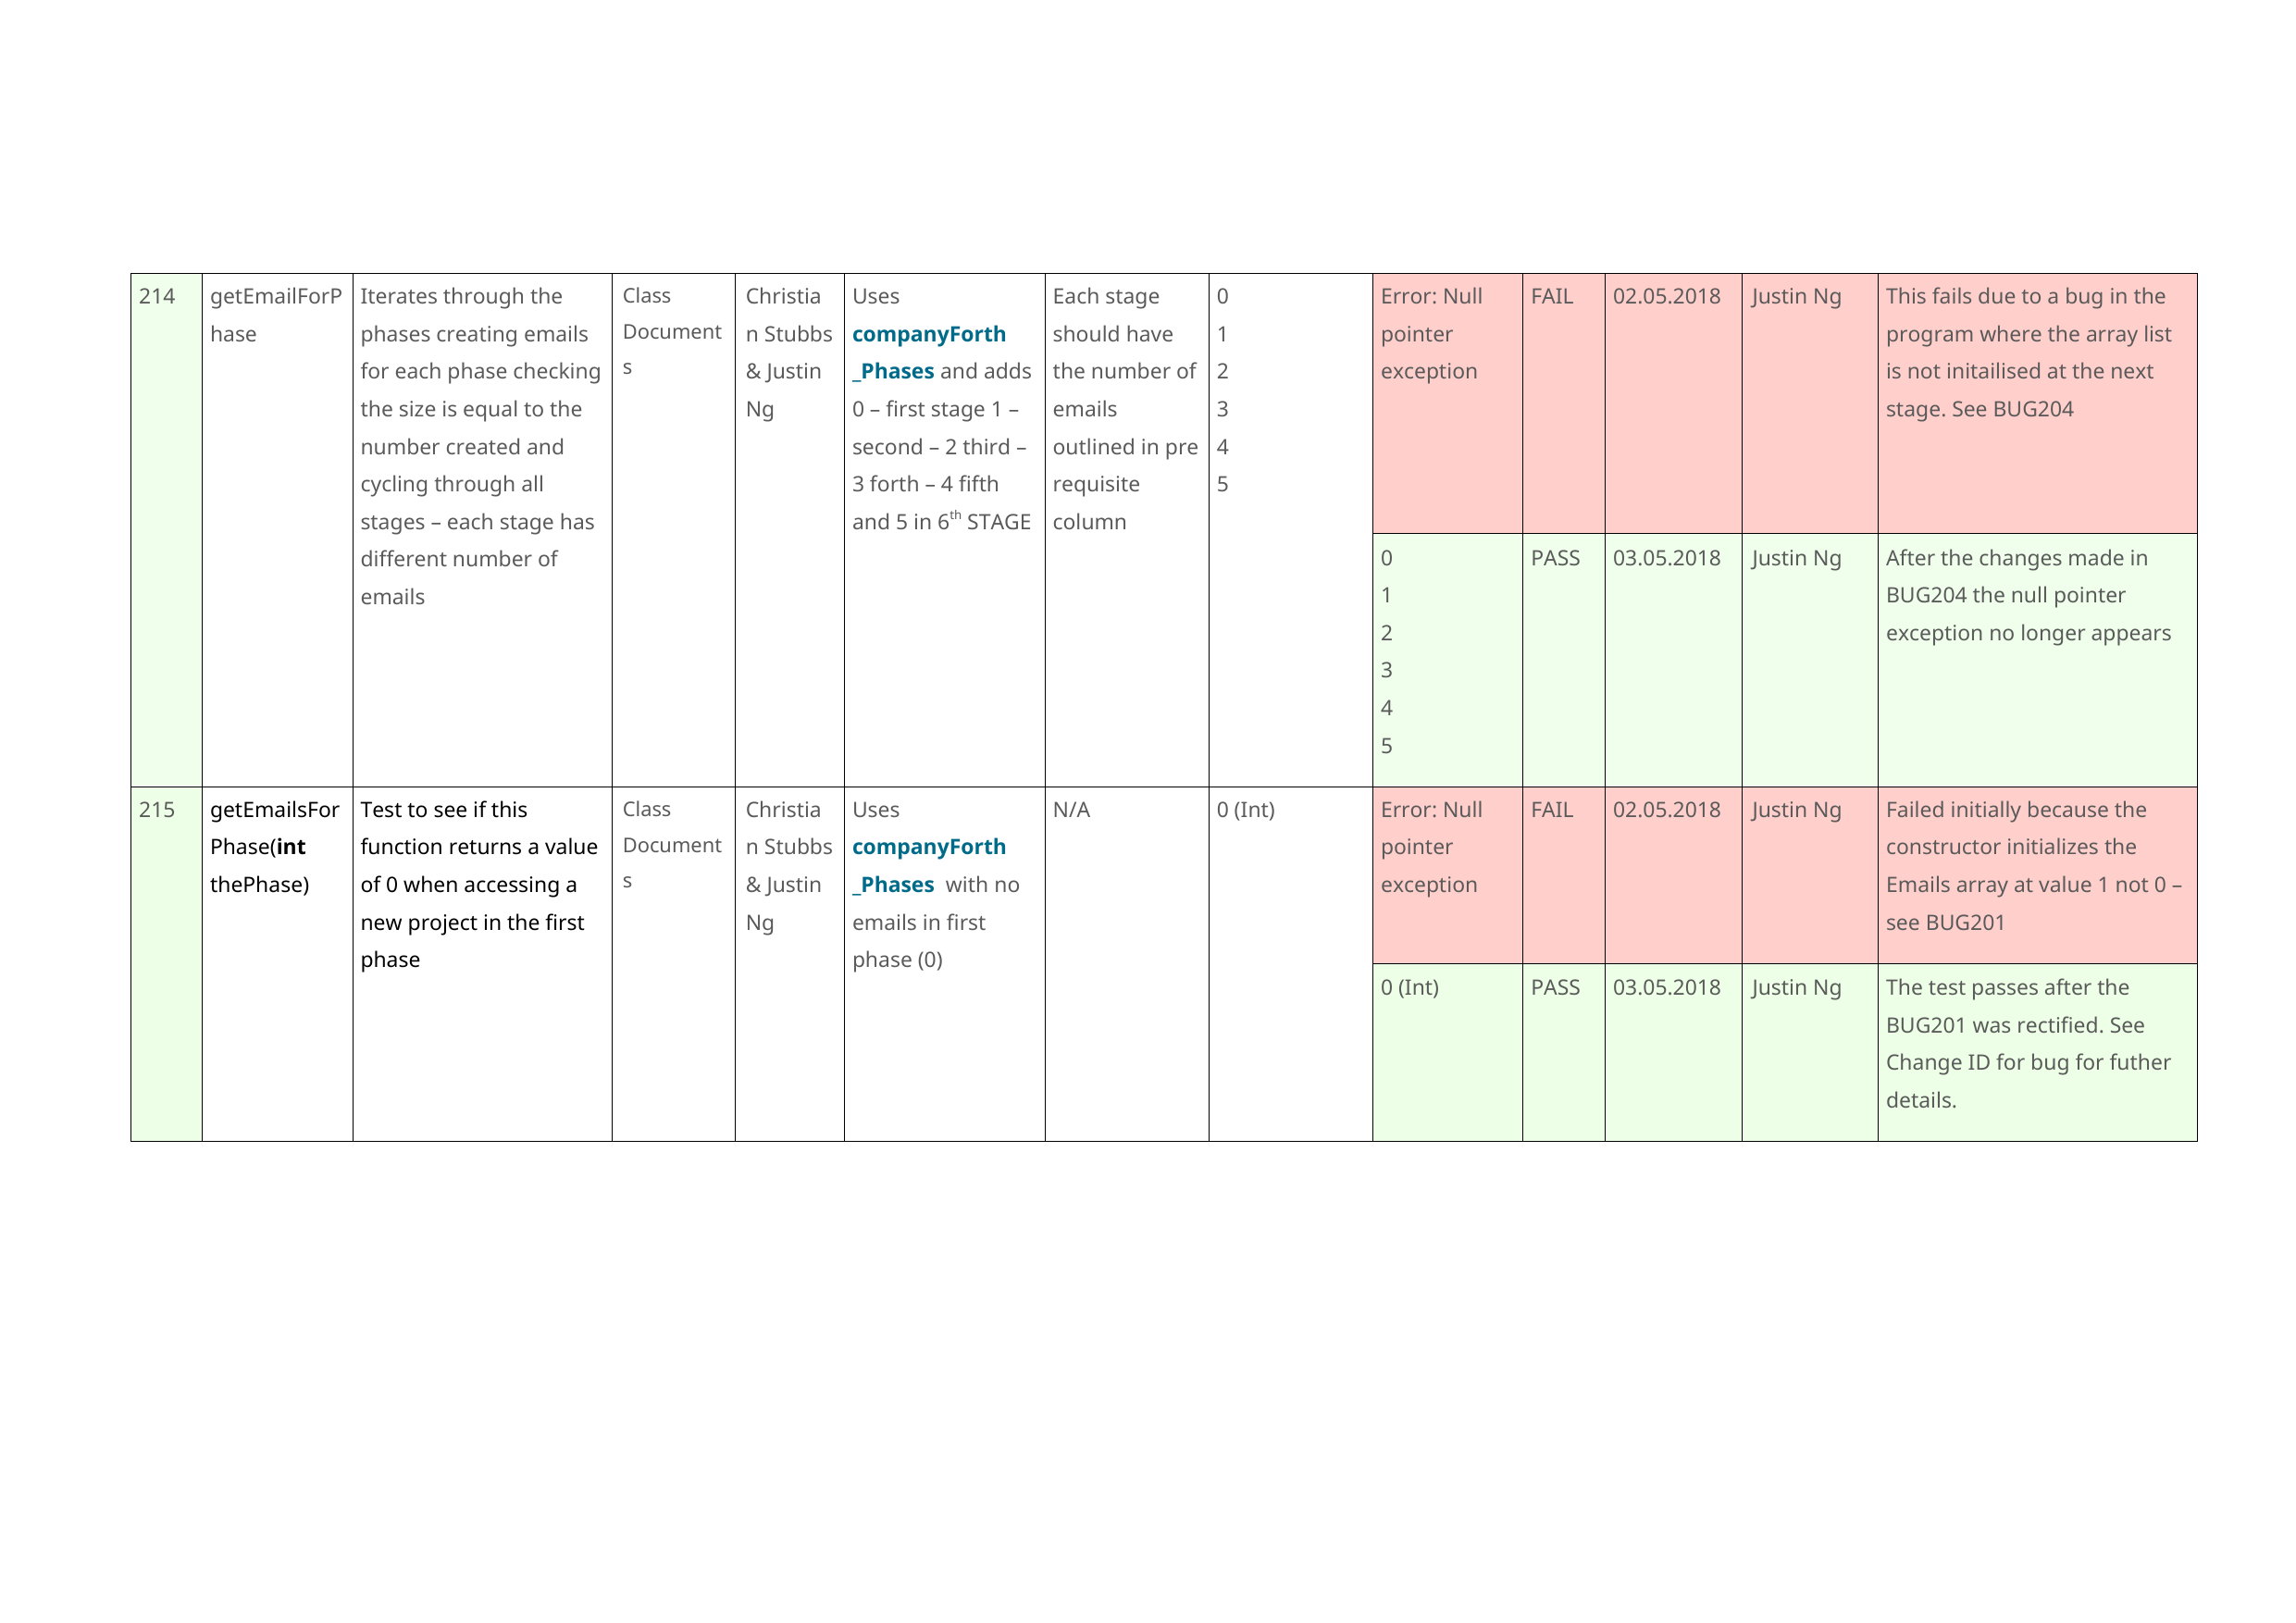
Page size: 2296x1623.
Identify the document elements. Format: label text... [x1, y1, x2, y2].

table_cell 0 1 2 3 4 5 [1210, 274, 1372, 786]
table_cell N/A [1046, 787, 1209, 1141]
table_cell Error: Null pointer exception [1373, 274, 1522, 533]
table_cell 02.05.2018 [1606, 274, 1742, 533]
table_cell Each stage should have the number of emails outlined in pre requisite column [1046, 274, 1209, 786]
table_cell Uses companyForth _Phases with no emails in first phase (0) [845, 787, 1045, 1141]
table_cell FAIL [1523, 274, 1605, 533]
table_cell 02.05.2018 [1606, 787, 1742, 963]
table_cell 0 (Int) [1210, 787, 1372, 1141]
table_cell Justin Ng [1743, 787, 1878, 963]
table_cell FAIL [1523, 787, 1605, 963]
table_cell Uses companyForth _Phases and adds 0 – first stage 1 – second – 2 third – 3 forth – 4 fifth and 5 in 6th STAGE [845, 274, 1045, 786]
table_cell Test to see if this function returns a value of 0 when accessing a new project in the first phase [354, 787, 612, 1141]
table_cell Justin Ng [1743, 534, 1878, 786]
table_cell Class Documents [613, 274, 735, 786]
table_cell 03.05.2018 [1606, 534, 1742, 786]
table_cell After the changes made in BUG204 the null pointer exception no longer appears [1879, 534, 2197, 786]
table_cell Justin Ng [1743, 274, 1878, 533]
table_cell 0 1 2 3 4 5 [1373, 534, 1522, 786]
table_cell Christian Stubbs & Justin Ng [736, 274, 844, 786]
table_cell getEmailsForPhase(int thePhase) [203, 787, 353, 1141]
table_cell Christian Stubbs & Justin Ng [736, 787, 844, 1141]
table_cell PASS [1523, 534, 1605, 786]
table_cell getEmailForPhase [203, 274, 353, 786]
table_cell Justin Ng [1743, 964, 1878, 1141]
table_cell 03.05.2018 [1606, 964, 1742, 1141]
table_cell 214 [131, 274, 202, 786]
table_cell 215 [131, 787, 202, 1141]
table_cell Class Documents [613, 787, 735, 1141]
table_cell The test passes after the BUG201 was rectified. See Change ID for bug for futher details. [1879, 964, 2197, 1141]
table_cell This fails due to a bug in the program where the array list is not initailised at the next stage. See BUG204 [1879, 274, 2197, 533]
table_cell Failed initially because the constructor initializes the Emails array at value 1 not 0 – see BUG201 [1879, 787, 2197, 963]
table_cell Error: Null pointer exception [1373, 787, 1522, 963]
table_cell PASS [1523, 964, 1605, 1141]
table_cell 0 (Int) [1373, 964, 1522, 1141]
